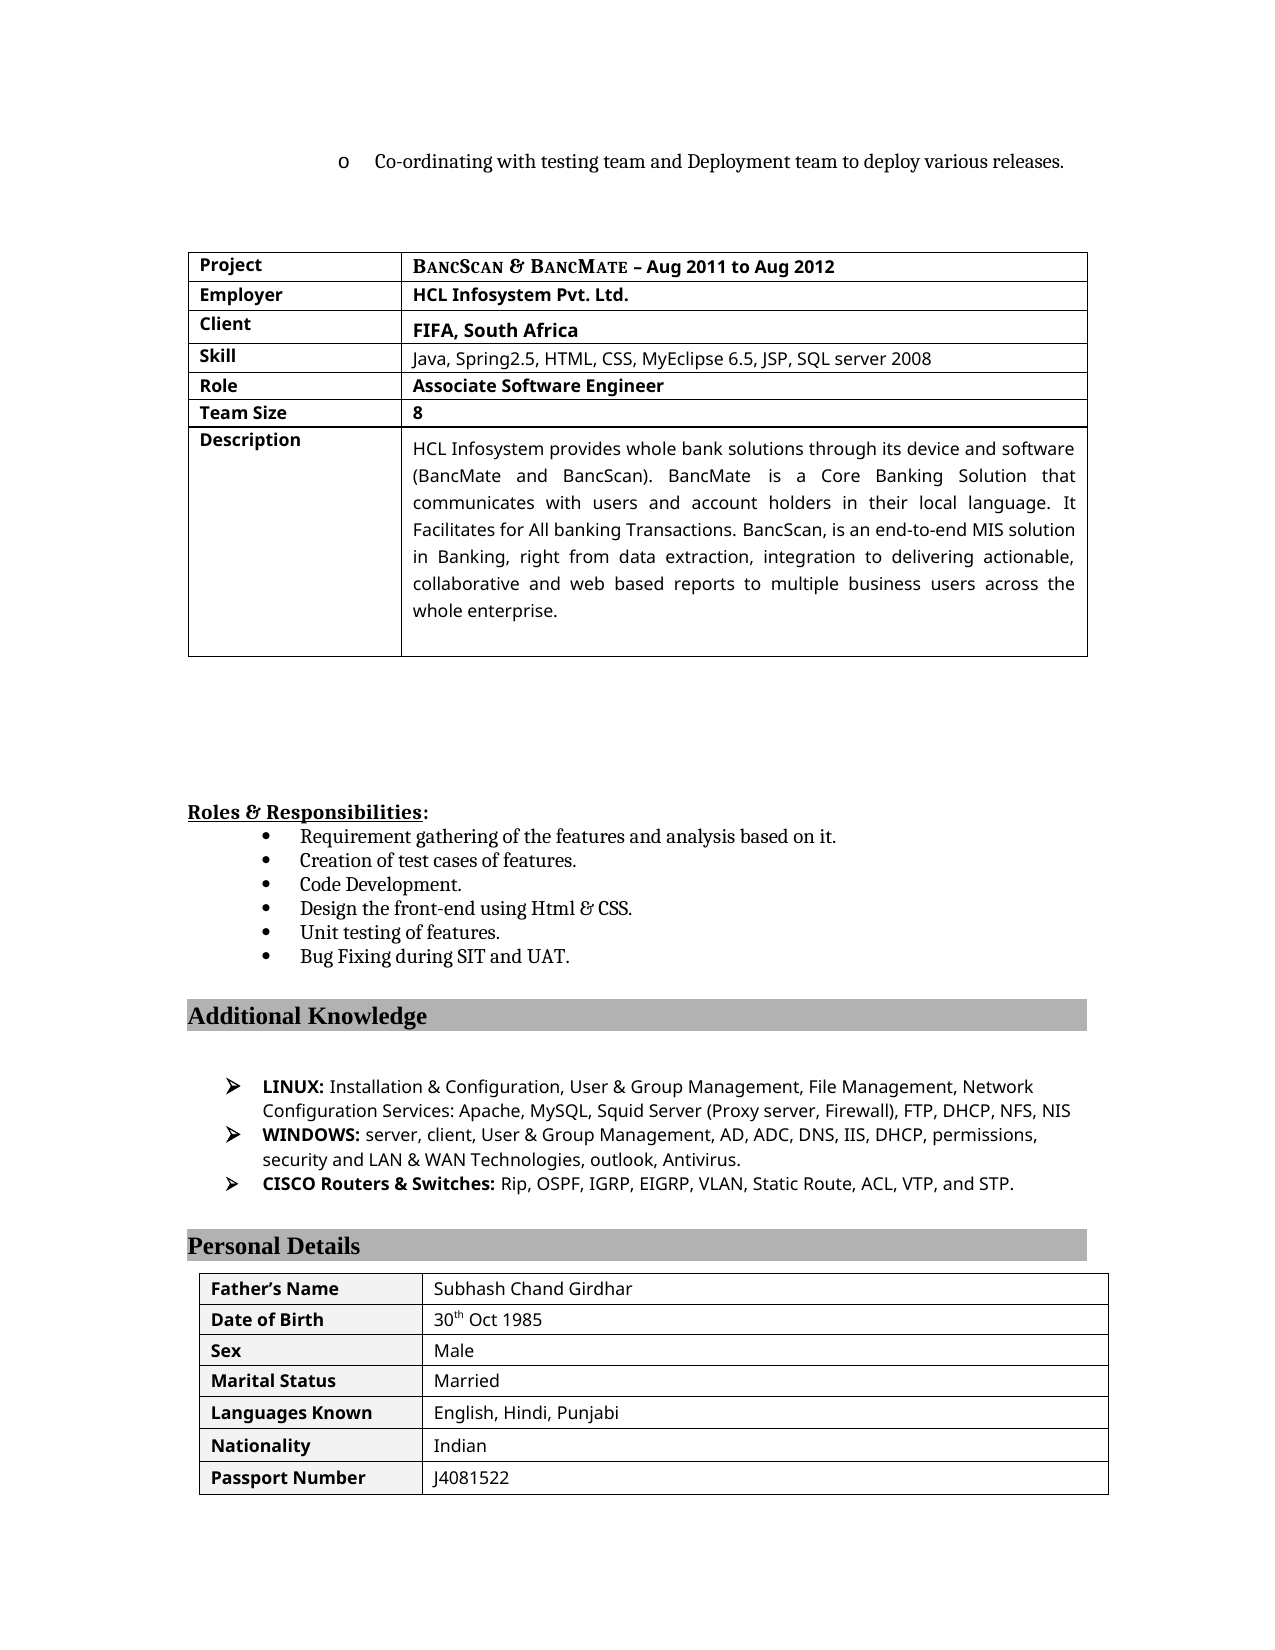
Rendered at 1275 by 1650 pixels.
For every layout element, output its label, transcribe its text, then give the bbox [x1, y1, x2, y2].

table_cell Description [189, 428, 401, 656]
table_header Subhash Chand Girdhar [423, 1274, 1108, 1304]
list Bug Fixing during SIT and UAT. [262, 944, 1087, 968]
table_cell Sex [200, 1335, 422, 1365]
table_cell Role [189, 373, 401, 399]
list Requirement gathering of the features and analysis based on it. [262, 824, 1087, 848]
list Creation of test cases of features. [262, 848, 1087, 872]
table_cell Client [189, 311, 401, 343]
text Additional Knowledge [187, 999, 1087, 1031]
list WINDOWS: server, client, User & Group Management, AD, ADC, DNS, IIS, DHCP, permissions, security and LAN & WAN Technologies, outlook, Antivirus. [225, 1123, 1087, 1171]
list Unit testing of features. [262, 920, 1087, 944]
table_header Project [189, 253, 401, 281]
table_cell Languages Known [200, 1397, 422, 1428]
list Code Development. [262, 872, 1087, 896]
table_cell Employer [189, 282, 401, 310]
table_cell Passport Number [200, 1462, 422, 1494]
table_cell Married [423, 1366, 1108, 1396]
table_cell Male [423, 1335, 1108, 1365]
list Design the front-end using Html & CSS. [262, 896, 1087, 920]
table_cell Nationality [200, 1429, 422, 1461]
table_cell Skill [189, 344, 401, 372]
table_cell English, Hindi, Punjabi [423, 1397, 1108, 1428]
table_header BancScan & BancMate – Aug 2011 to Aug 2012 [402, 253, 1087, 281]
list LINUX: Installation & Configuration, User & Group Management, File Management, Network Configuration Services: Apache, MySQL, Squid Server (Proxy server, Firewall), FTP, DHCP, NFS, NIS [225, 1074, 1087, 1123]
table_cell Associate Software Engineer [402, 373, 1087, 399]
text Personal Details [187, 1229, 1087, 1261]
table_cell 8 [402, 400, 1087, 426]
table_cell Marital Status [200, 1366, 422, 1396]
text Roles & Responsibilities: [187, 801, 1087, 824]
table_cell J4081522 [423, 1462, 1108, 1494]
table_cell Indian [423, 1429, 1108, 1461]
table_cell HCL Infosystem provides whole bank solutions through its device and software (BancMate and BancScan). BancMate is a Core Banking Solution that communicates with users and account holders in their local language. It Facilitates for All banking Transactions. BancScan, is an end-to-end MIS solution in Banking, right from data extraction, integration to delivering actionable, collaborative and web based reports to multiple business users across the whole enterprise. [402, 428, 1087, 656]
table_header Father’s Name [200, 1274, 422, 1304]
list CISCO Routers & Switches: Rip, OSPF, IGRP, EIGRP, VLAN, Static Route, ACL, VTP, and STP. [225, 1171, 1087, 1195]
table_cell Date of Birth [200, 1305, 422, 1334]
table_cell 30th Oct 1985 [423, 1305, 1108, 1334]
table_cell Java, Spring2.5, HTML, CSS, MyEclipse 6.5, JSP, SQL server 2008 [402, 344, 1087, 372]
table_cell FIFA, South Africa [402, 311, 1087, 343]
table_cell Team Size [189, 400, 401, 426]
table_cell HCL Infosystem Pvt. Ltd. [402, 282, 1087, 310]
list Co-ordinating with testing team and Deployment team to deploy various releases. [337, 150, 1087, 175]
